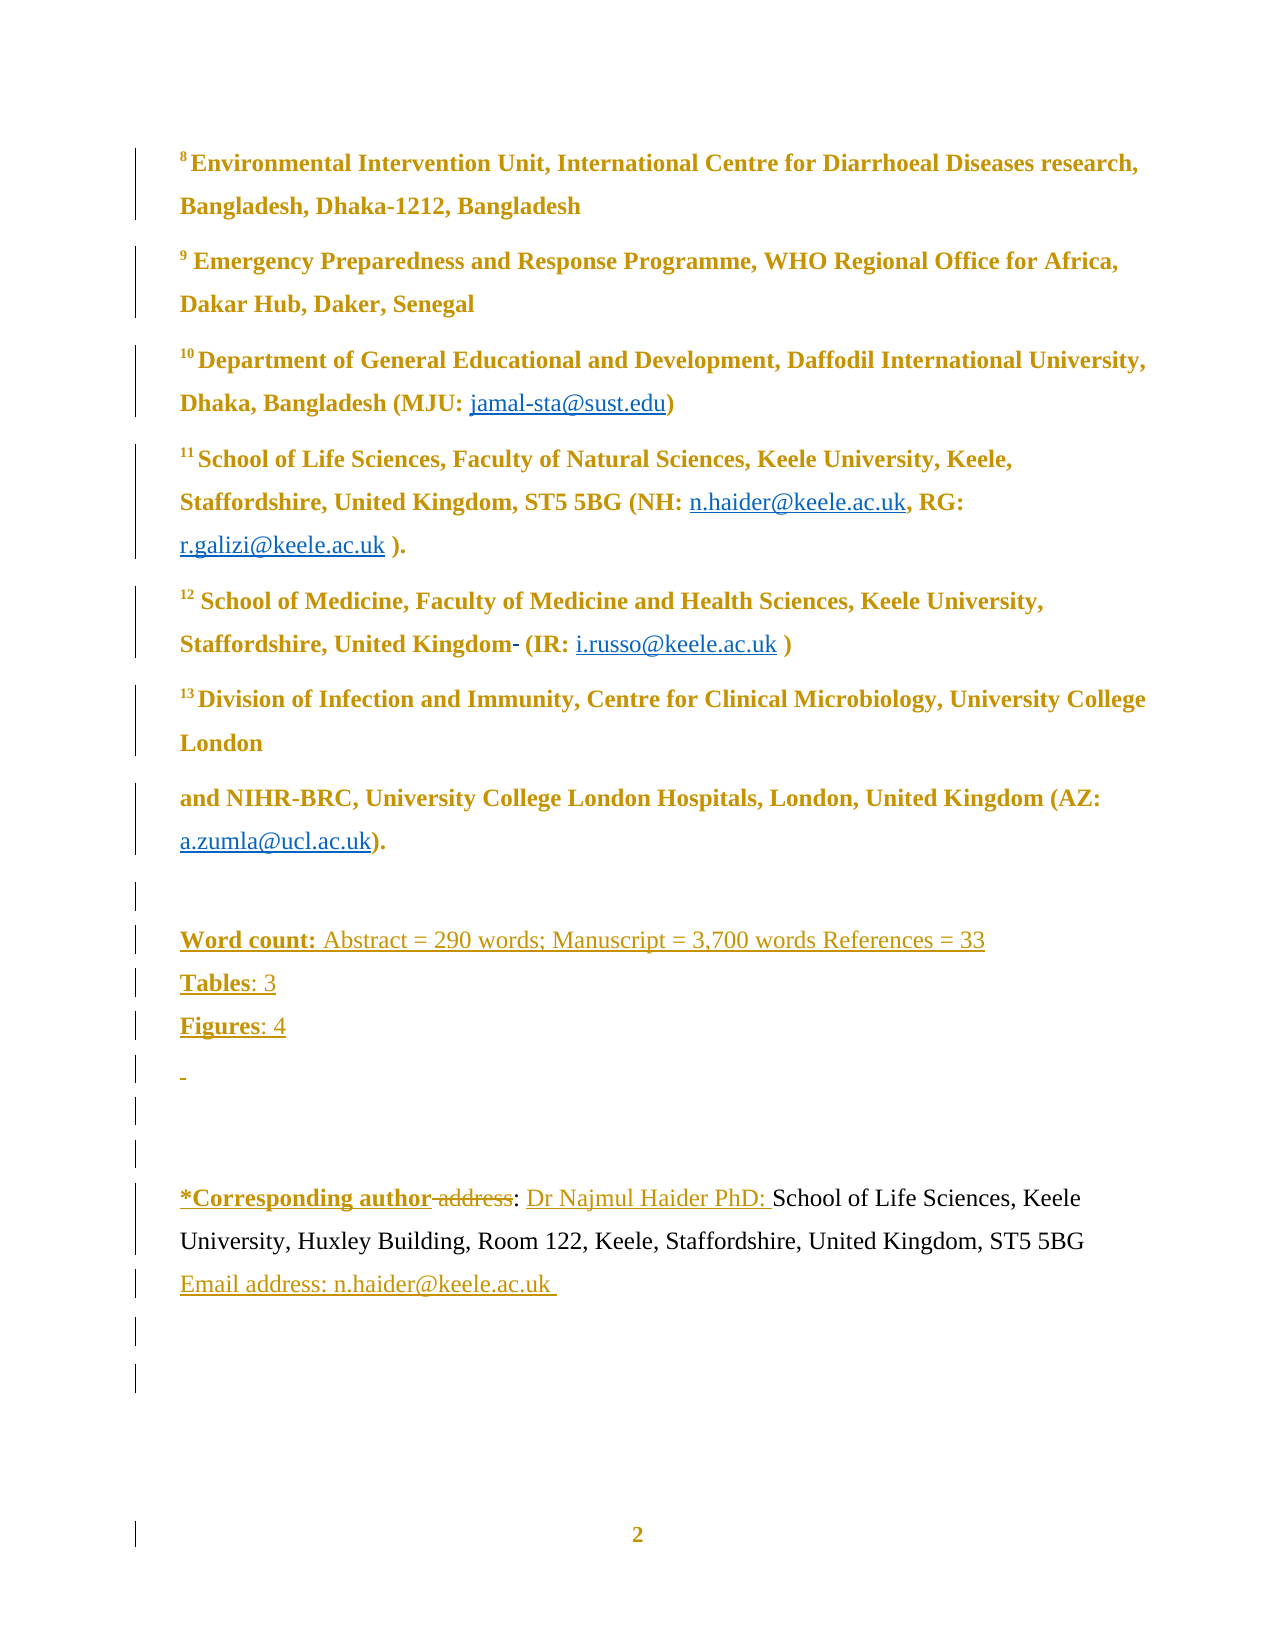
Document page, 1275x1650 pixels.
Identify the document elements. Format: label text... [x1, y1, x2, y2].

text and NIHR-BRC, University College London Hospitals, London, United Kingdom (AZ: a.zumla@ucl.ac.uk). [179, 783, 1154, 855]
text 10 Department of General Educational and Development, Daffodil International University, Dhaka, Bangladesh (MJU: jamal-sta@sust.edu) [179, 345, 1154, 417]
text 11 School of Life Sciences, Faculty of Natural Sciences, Keele University, Keele, Staffordshire, United Kingdom, ST5 5BG (NH: n.haider@keele.ac.uk, RG: r.galizi@keele.ac.uk ). [179, 444, 1154, 559]
text 12 School of Medicine, Faculty of Medicine and Health Sciences, Keele University, Staffordshire, United Kingdom (IR: i.russo@keele.ac.uk ) [179, 586, 1154, 658]
text 13 Division of Infection and Immunity, Centre for Clinical Microbiology, University College London [179, 684, 1154, 756]
text 9 Emergency Preparedness and Response Programme, WHO Regional Office for Africa, Dakar Hub, Daker, Senegal [179, 246, 1154, 318]
text *Corresponding author: School of Life Sciences, Keele University, Huxley Building, Room 122, Keele, Staffordshire, United Kingdom, ST5 5BG [179, 1183, 1154, 1255]
text 8 Environmental Intervention Unit, International Centre for Diarrhoeal Diseases research, Bangladesh, Dhaka-1212, Bangladesh [179, 148, 1154, 219]
